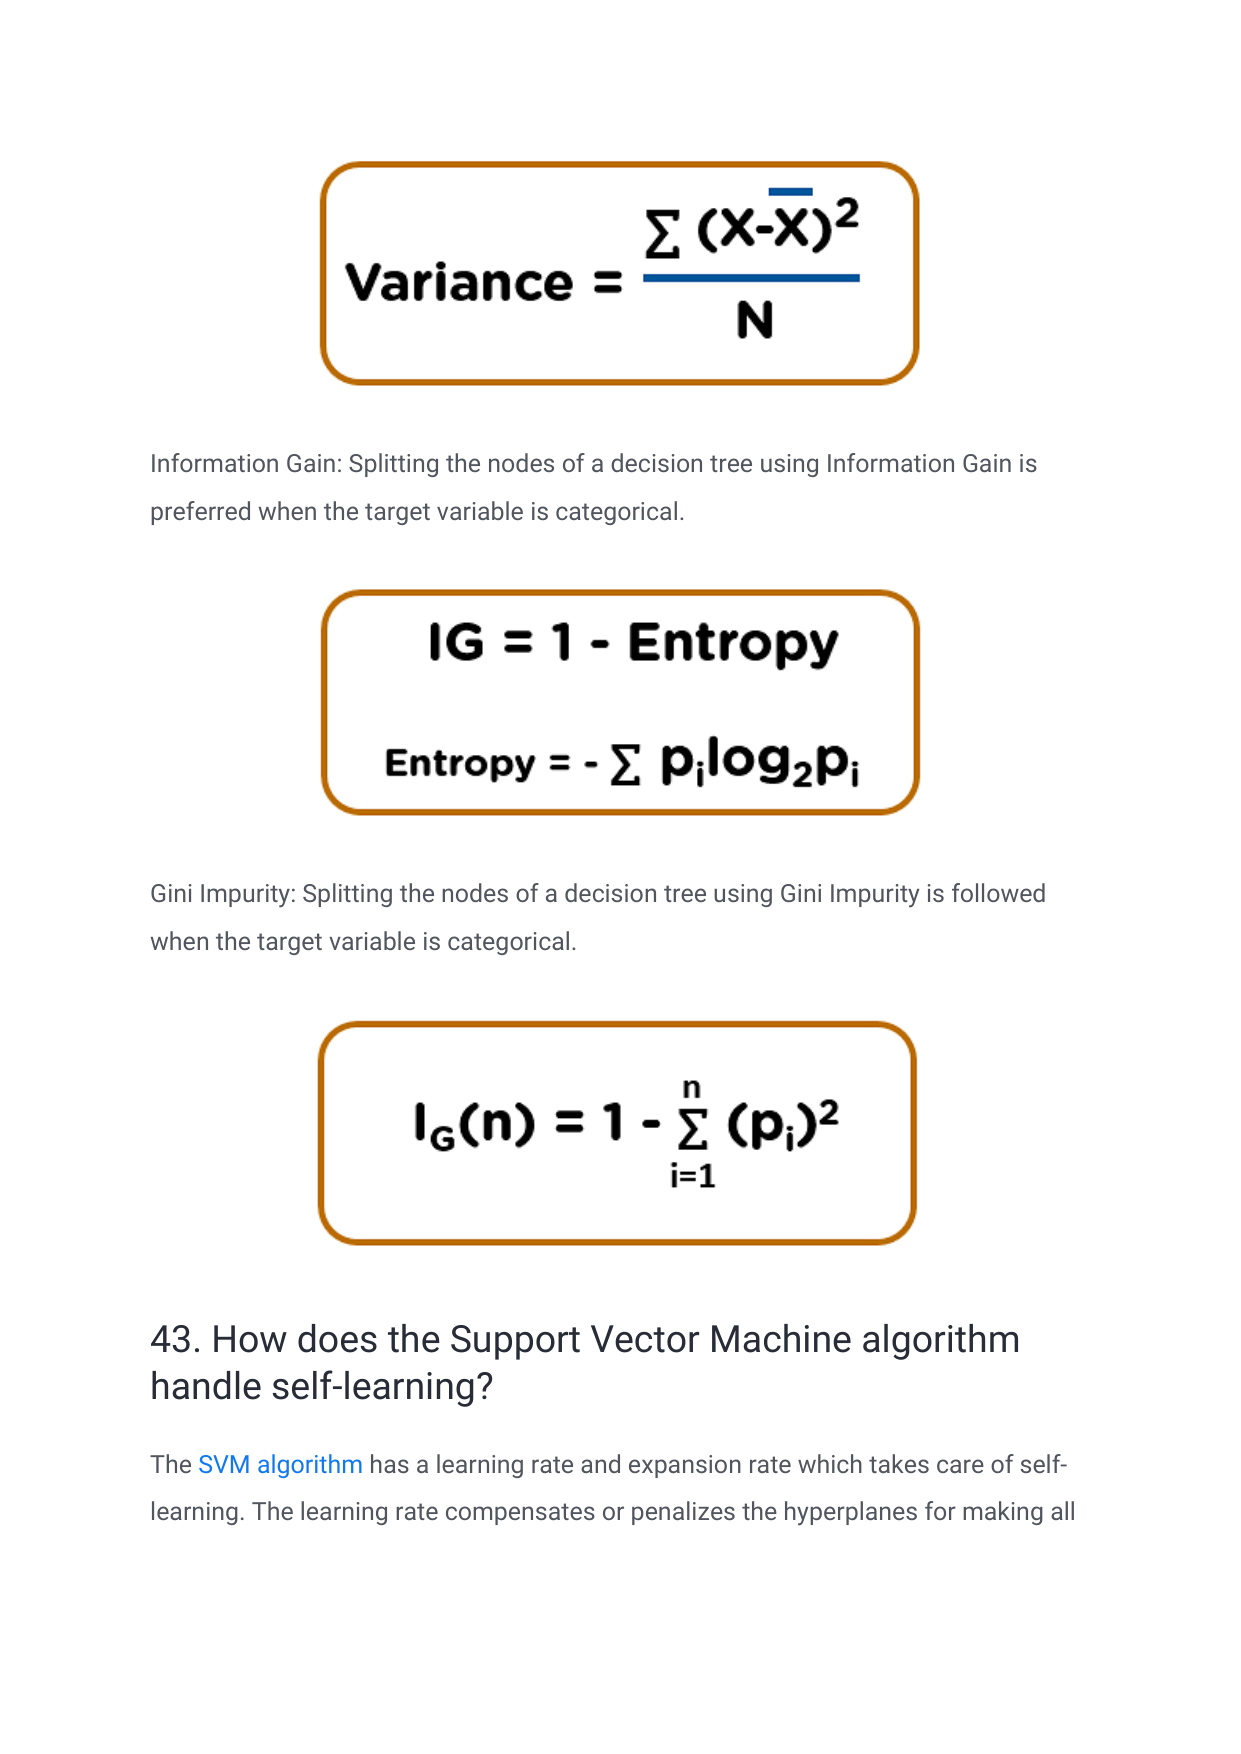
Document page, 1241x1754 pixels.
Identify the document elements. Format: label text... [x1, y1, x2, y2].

text Gini Impurity: Splitting the nodes of a decision tree using Gini Impurity is followed when the target variable is categorical. [150, 879, 1090, 956]
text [150, 1450, 1090, 1526]
subtitle 43. How does the Support Vector Machine algorithm handle self-learning? [150, 1317, 1090, 1409]
picture [314, 150, 926, 392]
picture [316, 586, 925, 822]
text Information Gain: Splitting the nodes of a decision tree using Information Gain is preferred when the target variable is categorical. [150, 449, 1090, 526]
picture [316, 1015, 925, 1252]
